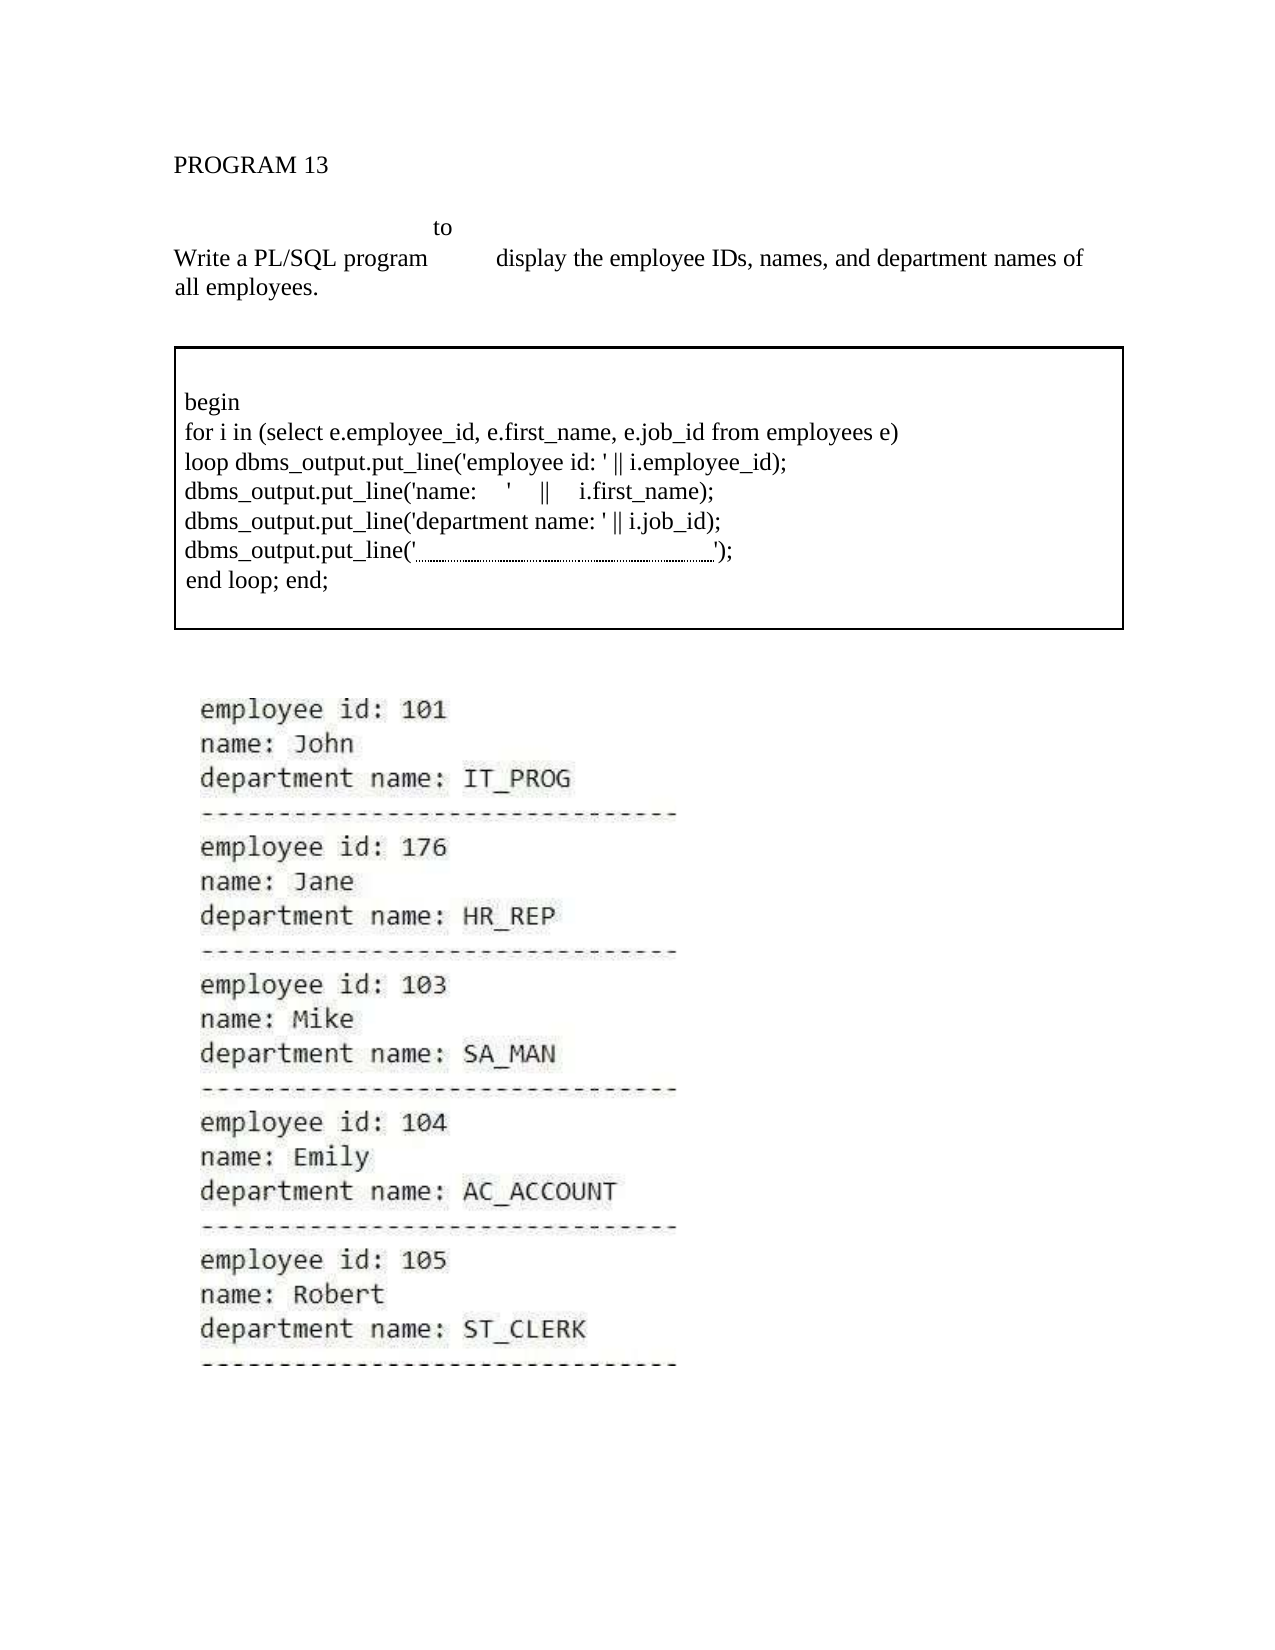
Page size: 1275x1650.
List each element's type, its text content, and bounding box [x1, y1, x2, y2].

picture [200, 698, 677, 1366]
text to [433, 212, 1135, 240]
text Write a PL/SQL program display the employee IDs, names, and department names of all employees. [173, 243, 1105, 301]
